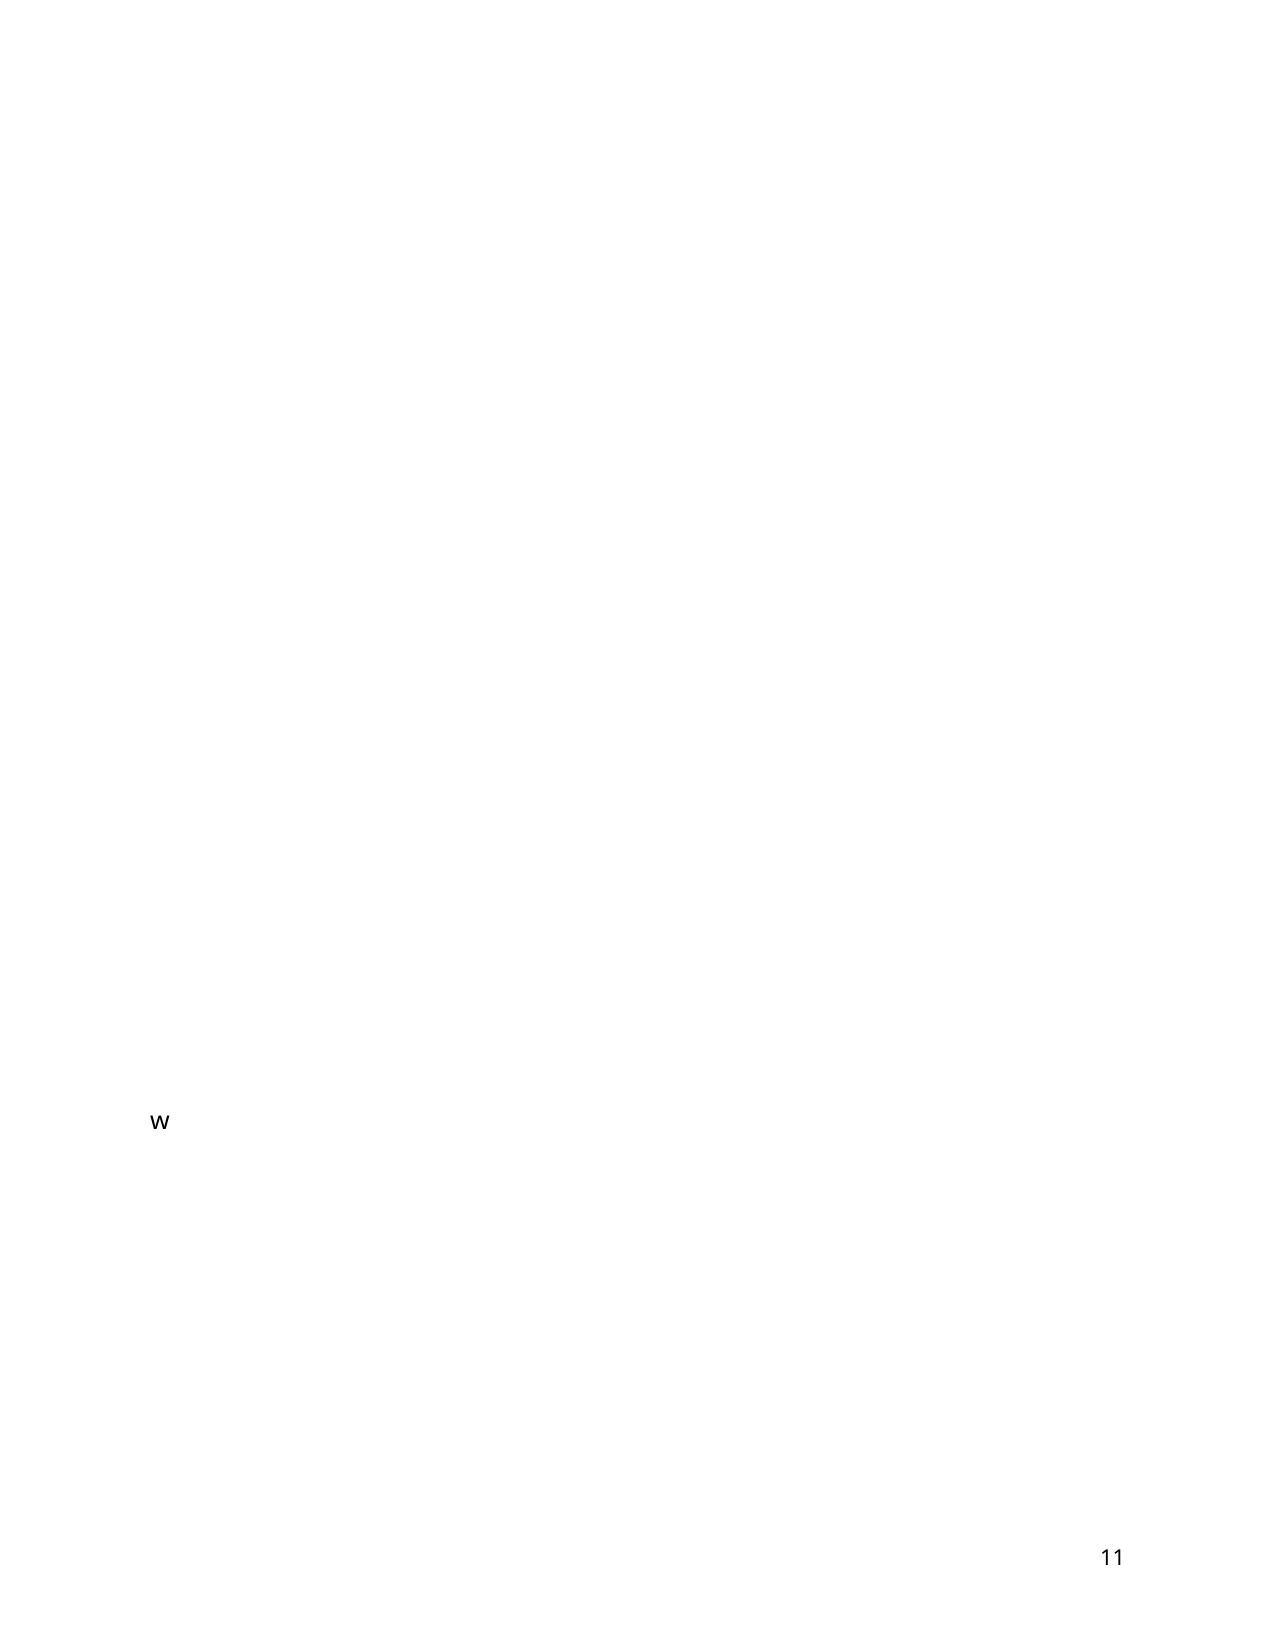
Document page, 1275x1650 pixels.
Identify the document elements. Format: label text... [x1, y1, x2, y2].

text w [150, 1107, 888, 1135]
text 11 [1100, 1546, 1151, 1570]
